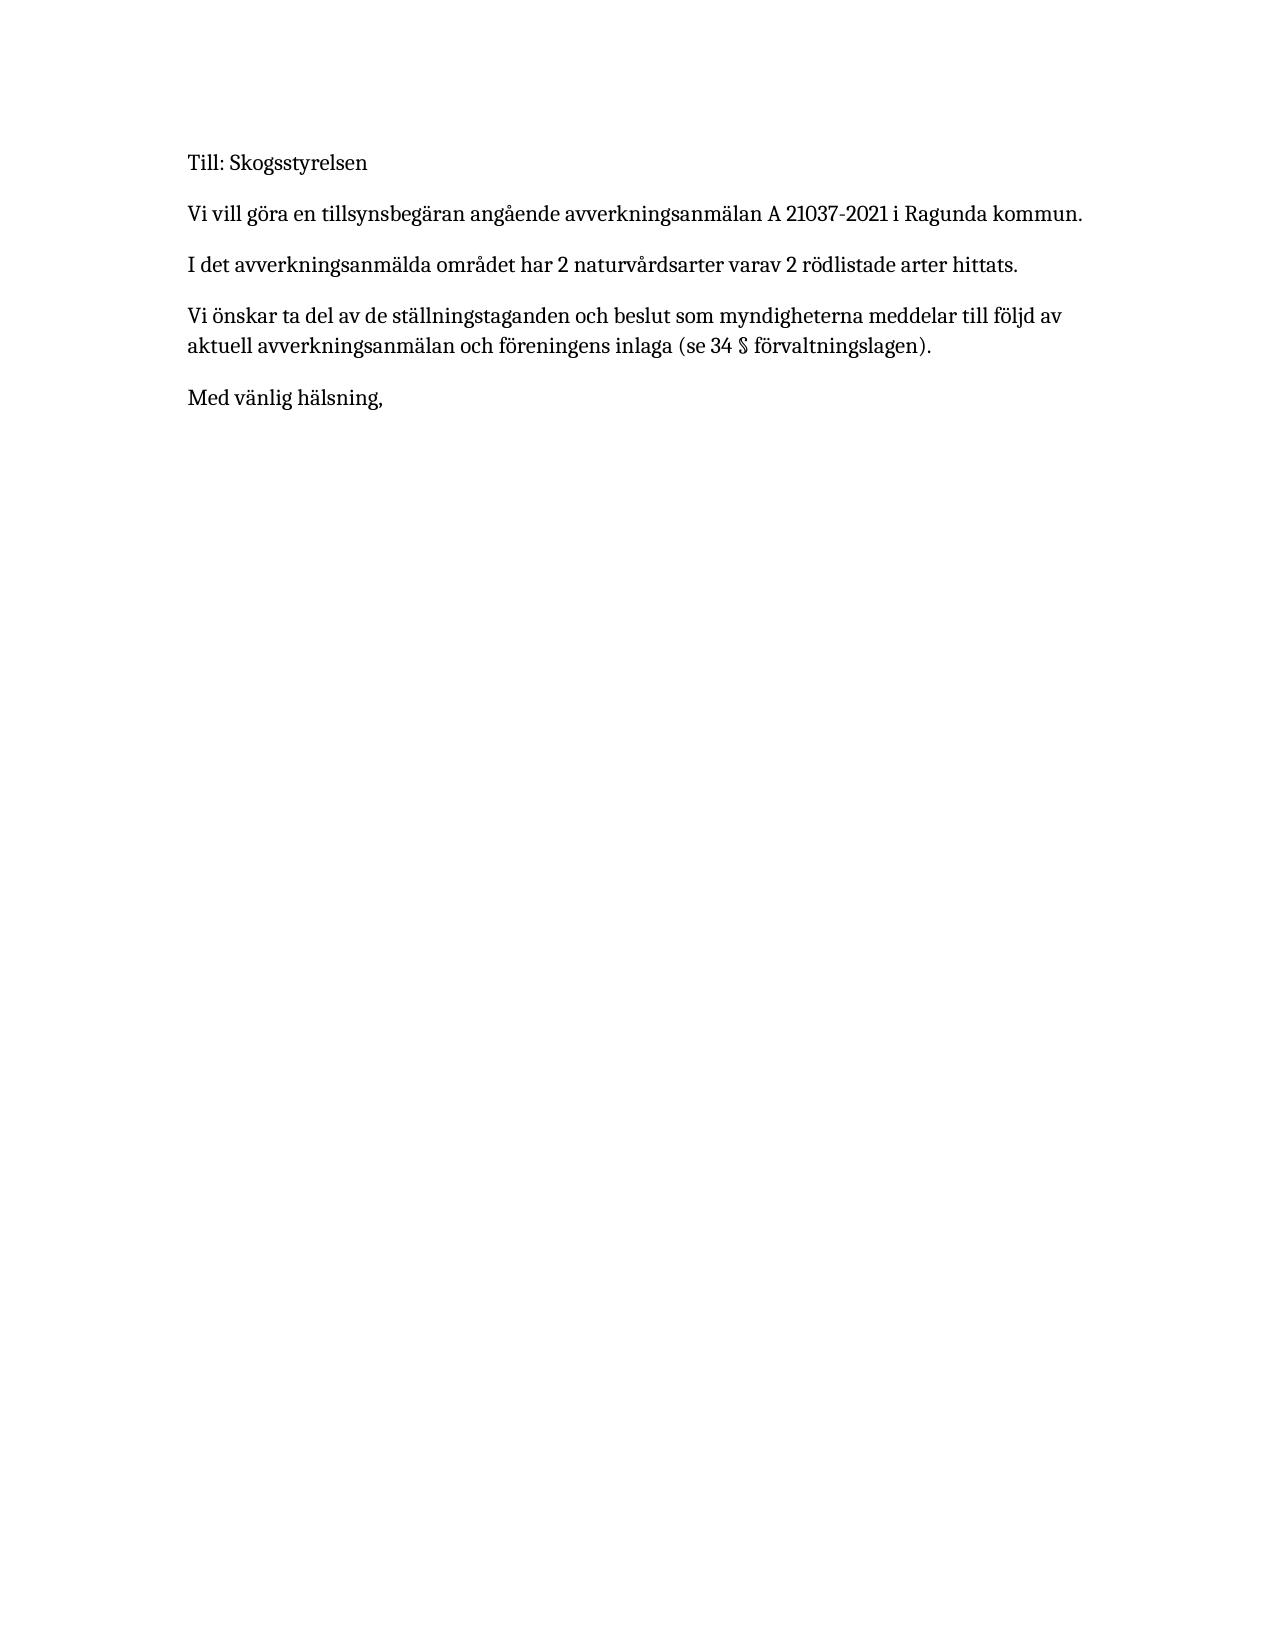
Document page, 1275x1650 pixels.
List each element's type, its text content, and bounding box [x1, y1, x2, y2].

text Till: Skogsstyrelsen [187, 150, 1087, 176]
text I det avverkningsanmälda området har 2 naturvårdsarter varav 2 rödlistade arter hittats. [187, 252, 1087, 278]
text Med vänlig hälsning, [187, 384, 1087, 441]
text Vi vill göra en tillsynsbegäran angående avverkningsanmälan A 21037-2021 i Ragunda kommun. [187, 201, 1087, 227]
text Vi önskar ta del av de ställningstaganden och beslut som myndigheterna meddelar till följd av aktuell avverkningsanmälan och föreningens inlaga (se 34 § förvaltningslagen). [187, 303, 1087, 360]
